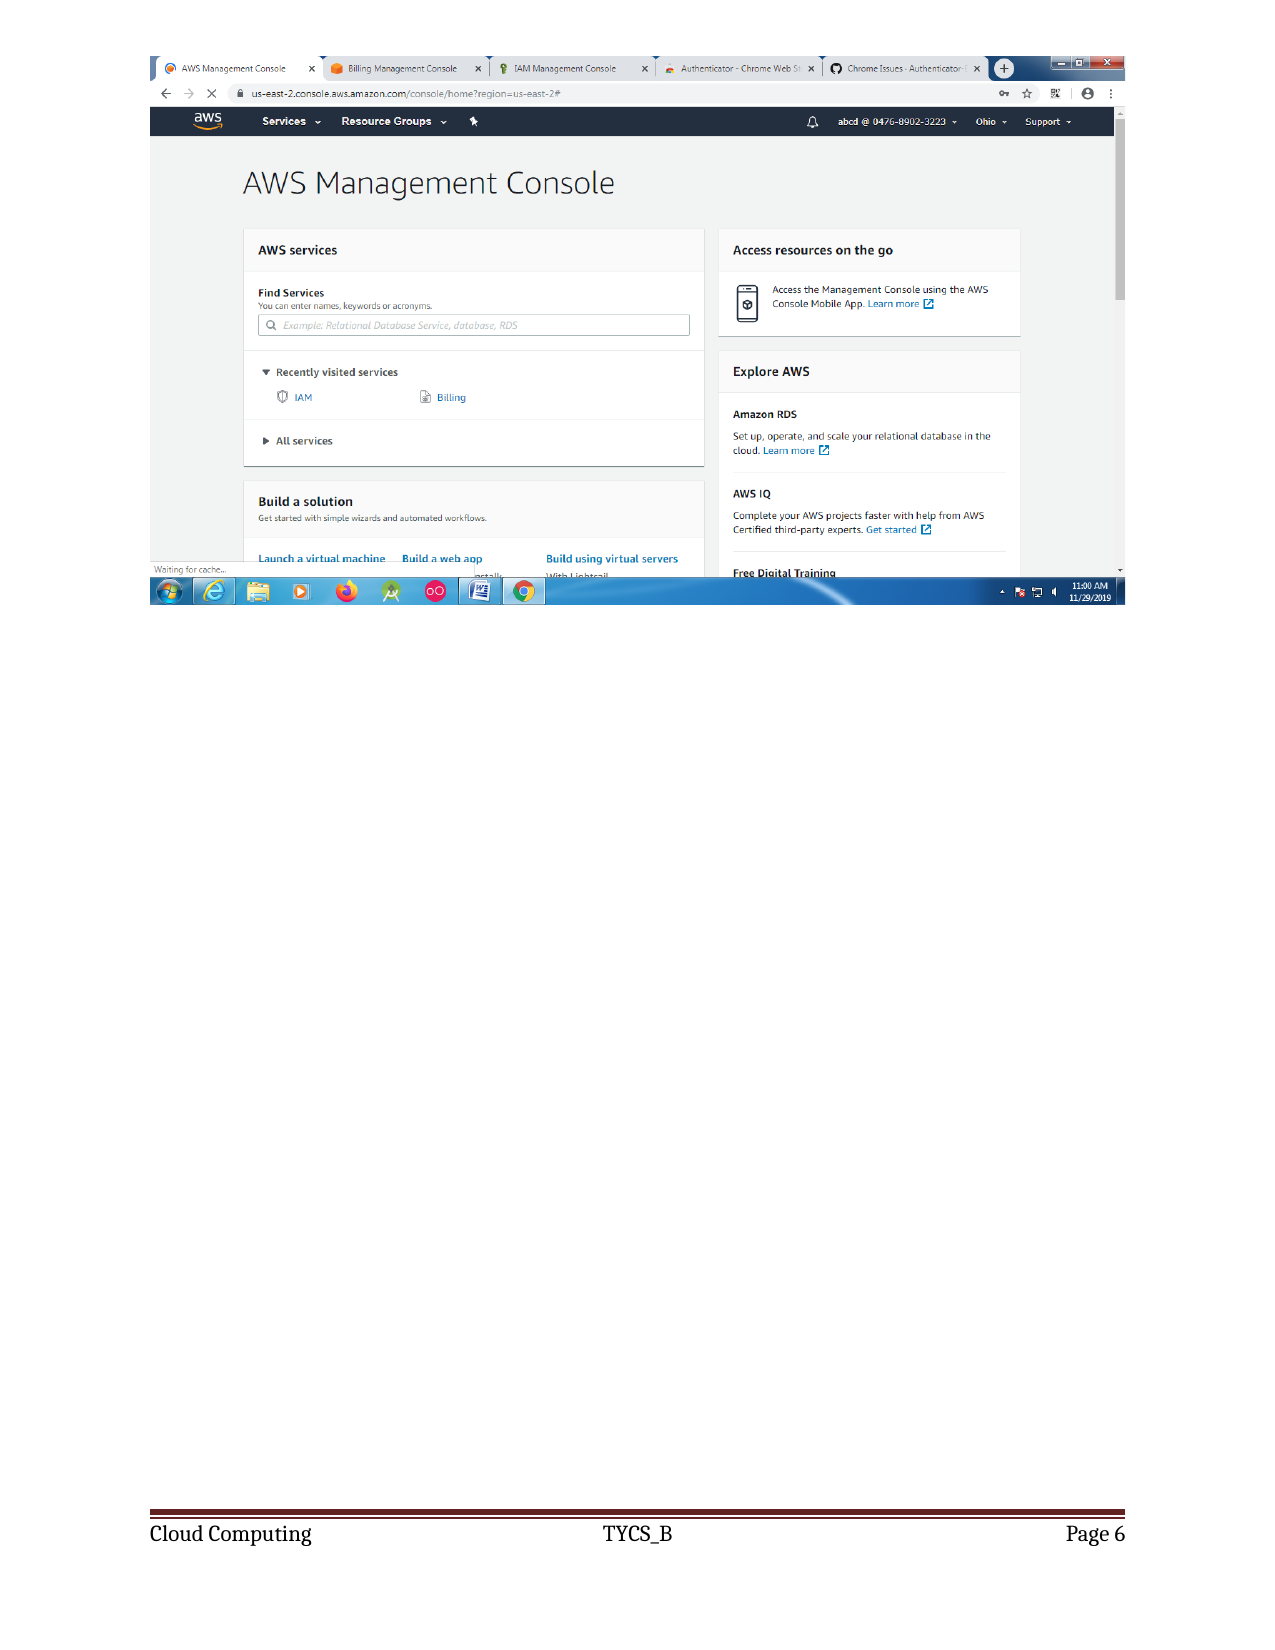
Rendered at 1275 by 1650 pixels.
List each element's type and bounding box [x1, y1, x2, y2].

picture [150, 56, 1125, 605]
